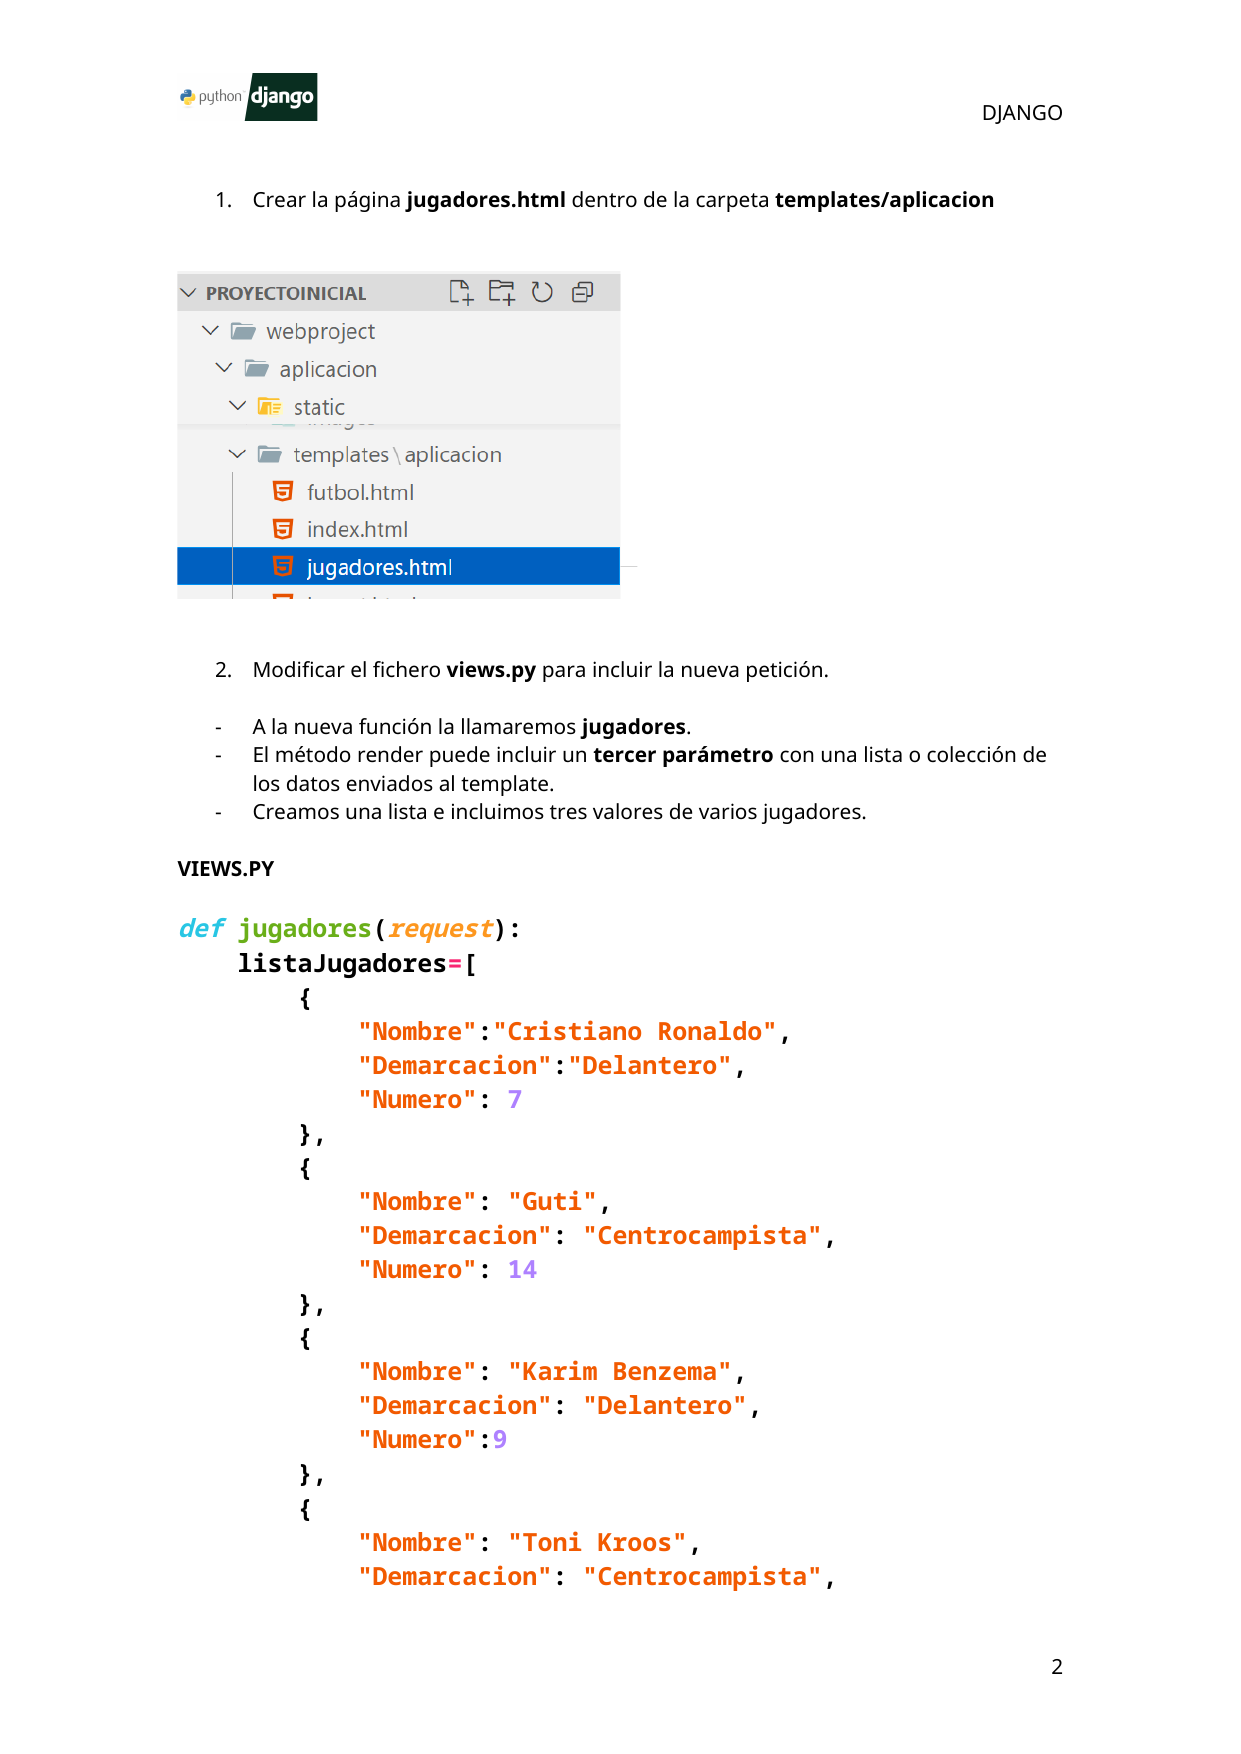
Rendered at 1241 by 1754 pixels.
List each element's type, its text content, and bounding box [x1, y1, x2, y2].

list A la nueva función la llamaremos jugadores. [215, 712, 1063, 741]
text "Nombre": "Guti", [177, 1184, 1063, 1218]
text }, [177, 1116, 1063, 1149]
text "Nombre": "Karim Benzema", [177, 1354, 1063, 1388]
text "Demarcacion": "Delantero", [177, 1388, 1063, 1422]
text "Nombre":"Cristiano Ronaldo", [177, 1013, 1063, 1047]
picture [177, 271, 638, 599]
text def jugadores(request): [177, 911, 1063, 945]
text "Numero":9 [177, 1422, 1063, 1456]
list Creamos una lista e incluimos tres valores de varios jugadores. [215, 797, 1063, 826]
text "Demarcacion":"Delantero", [177, 1047, 1063, 1081]
text "Demarcacion": "Centrocampista", [177, 1218, 1063, 1252]
text { [177, 1320, 1063, 1354]
text { [177, 979, 1063, 1013]
text "Demarcacion": "Centrocampista", [177, 1558, 1063, 1592]
text "Nombre": "Toni Kroos", [177, 1524, 1063, 1558]
text { [177, 1490, 1063, 1524]
picture [177, 73, 318, 121]
text }, [177, 1286, 1063, 1320]
list El método render puede incluir un tercer parámetro con una lista o colección de los datos enviados al template. [215, 741, 1063, 797]
text { [177, 1149, 1063, 1184]
list Modificar el fichero views.py para incluir la nueva petición. [215, 655, 1063, 684]
text VIEWS.PY [177, 854, 1063, 883]
text "Numero": 7 [177, 1081, 1063, 1116]
text "Numero": 14 [177, 1252, 1063, 1286]
list Crear la página jugadores.html dentro de la carpeta templates/aplicacion [215, 186, 1063, 214]
text listaJugadores=[ [177, 945, 1063, 979]
text }, [177, 1456, 1063, 1490]
